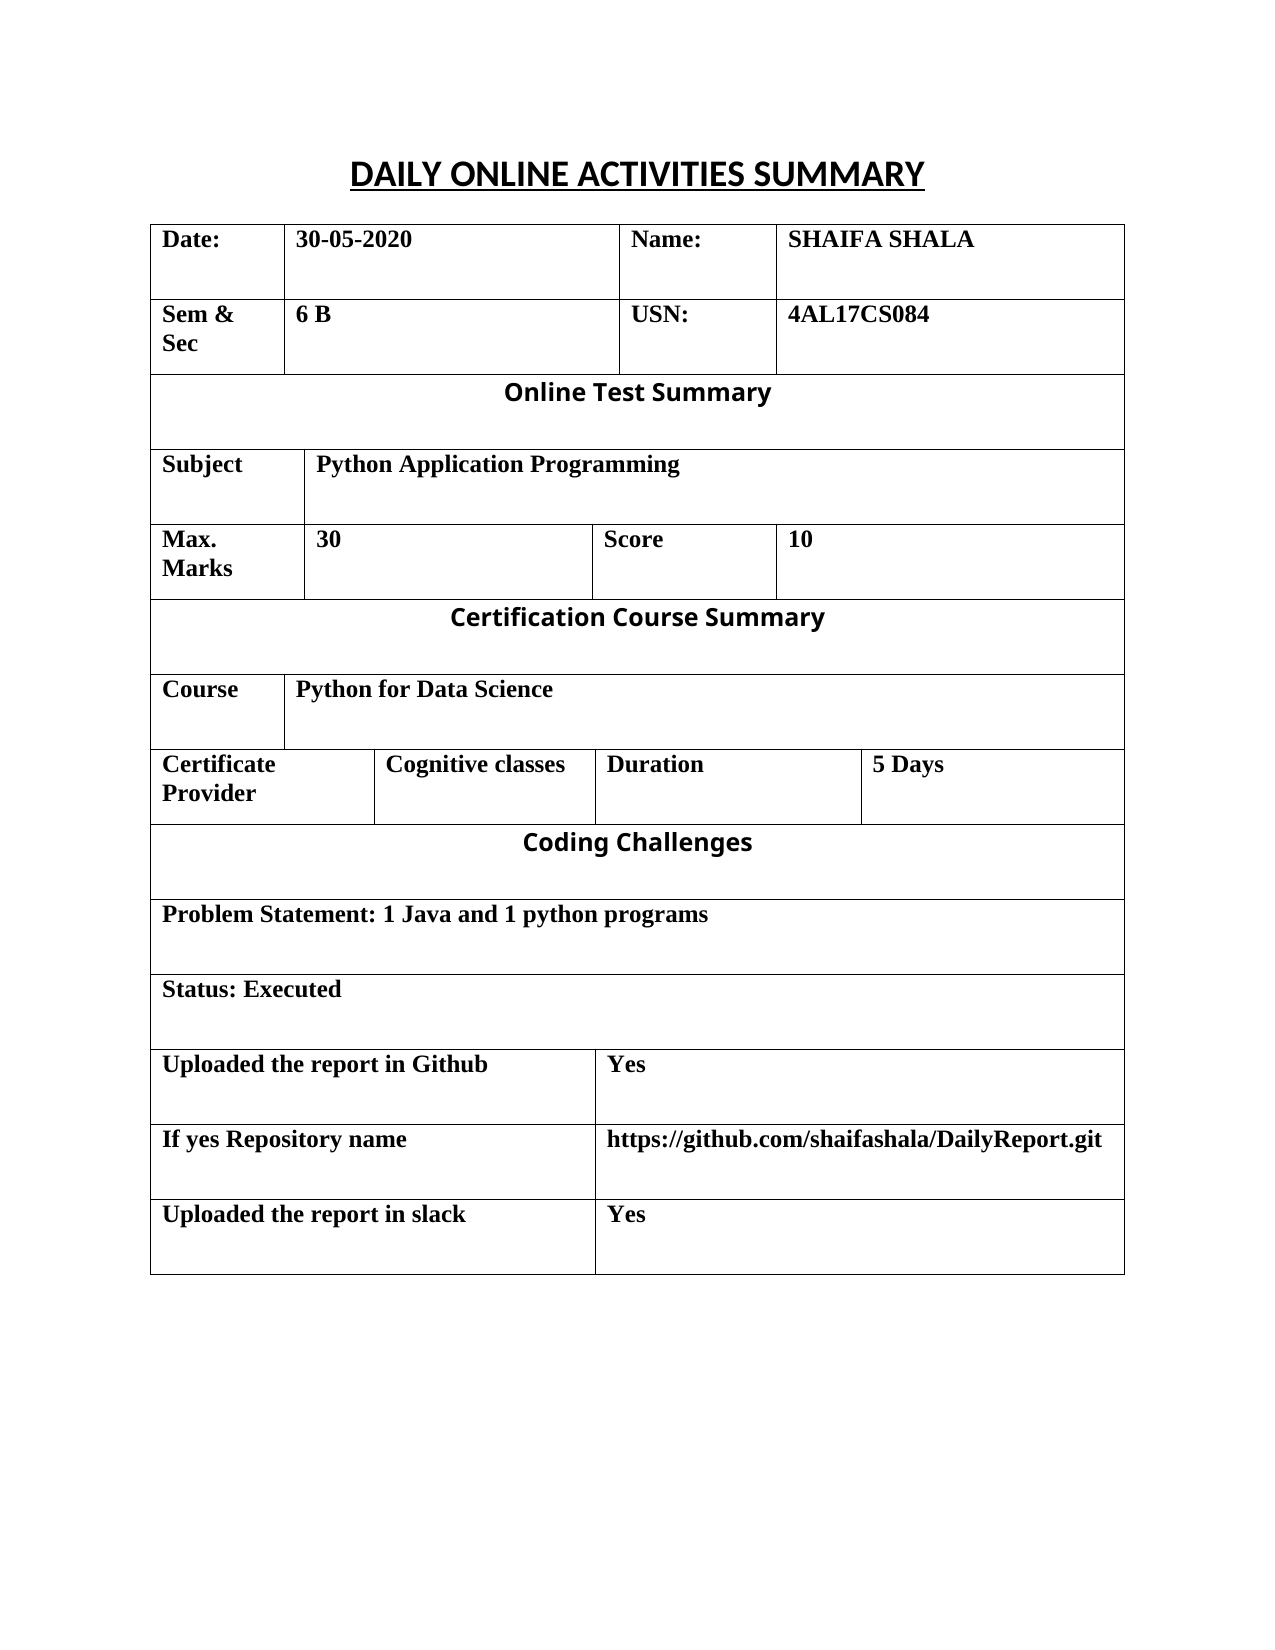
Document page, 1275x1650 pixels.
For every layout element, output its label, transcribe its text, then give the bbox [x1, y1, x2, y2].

table_cell 4AL17CS084 [777, 300, 1124, 373]
table_cell Yes [596, 1200, 1124, 1273]
table_cell Online Test Summary [151, 375, 1124, 448]
table_cell Status: Executed [151, 975, 1124, 1048]
table_cell Subject [151, 450, 304, 523]
table_cell Score [593, 525, 776, 598]
table_cell Python for Data Science [285, 675, 1124, 748]
table_cell Python Application Programming [305, 450, 1124, 523]
table_cell Sem & Sec [151, 300, 284, 373]
table_header Name: [620, 225, 776, 298]
table_cell Coding Challenges [151, 825, 1124, 898]
table_cell If yes Repository name [151, 1125, 595, 1198]
table_cell Problem Statement: 1 Java and 1 python programs [151, 900, 1124, 973]
table_header SHAIFA SHALA [777, 225, 1124, 298]
table_header 30-05-2020 [285, 225, 619, 298]
table_cell 5 Days [862, 750, 1124, 823]
text DAILY ONLINE ACTIVITIES SUMMARY [150, 150, 1125, 196]
table_cell USN: [620, 300, 776, 373]
table_cell Yes [596, 1050, 1124, 1123]
table_cell Course [151, 675, 284, 748]
table_cell 6 B [285, 300, 619, 373]
table_cell Uploaded the report in Github [151, 1050, 595, 1123]
table_cell https://github.com/shaifashala/DailyReport.git [596, 1125, 1124, 1198]
table_cell 30 [305, 525, 592, 598]
table_cell Cognitive classes [375, 750, 595, 823]
table_cell Certification Course Summary [151, 600, 1124, 673]
table_cell Max. Marks [151, 525, 304, 598]
table_header Date: [151, 225, 284, 298]
table_cell Certificate Provider [151, 750, 374, 823]
table_cell Uploaded the report in slack [151, 1200, 595, 1273]
table_cell 10 [777, 525, 1124, 598]
table_cell Duration [596, 750, 861, 823]
